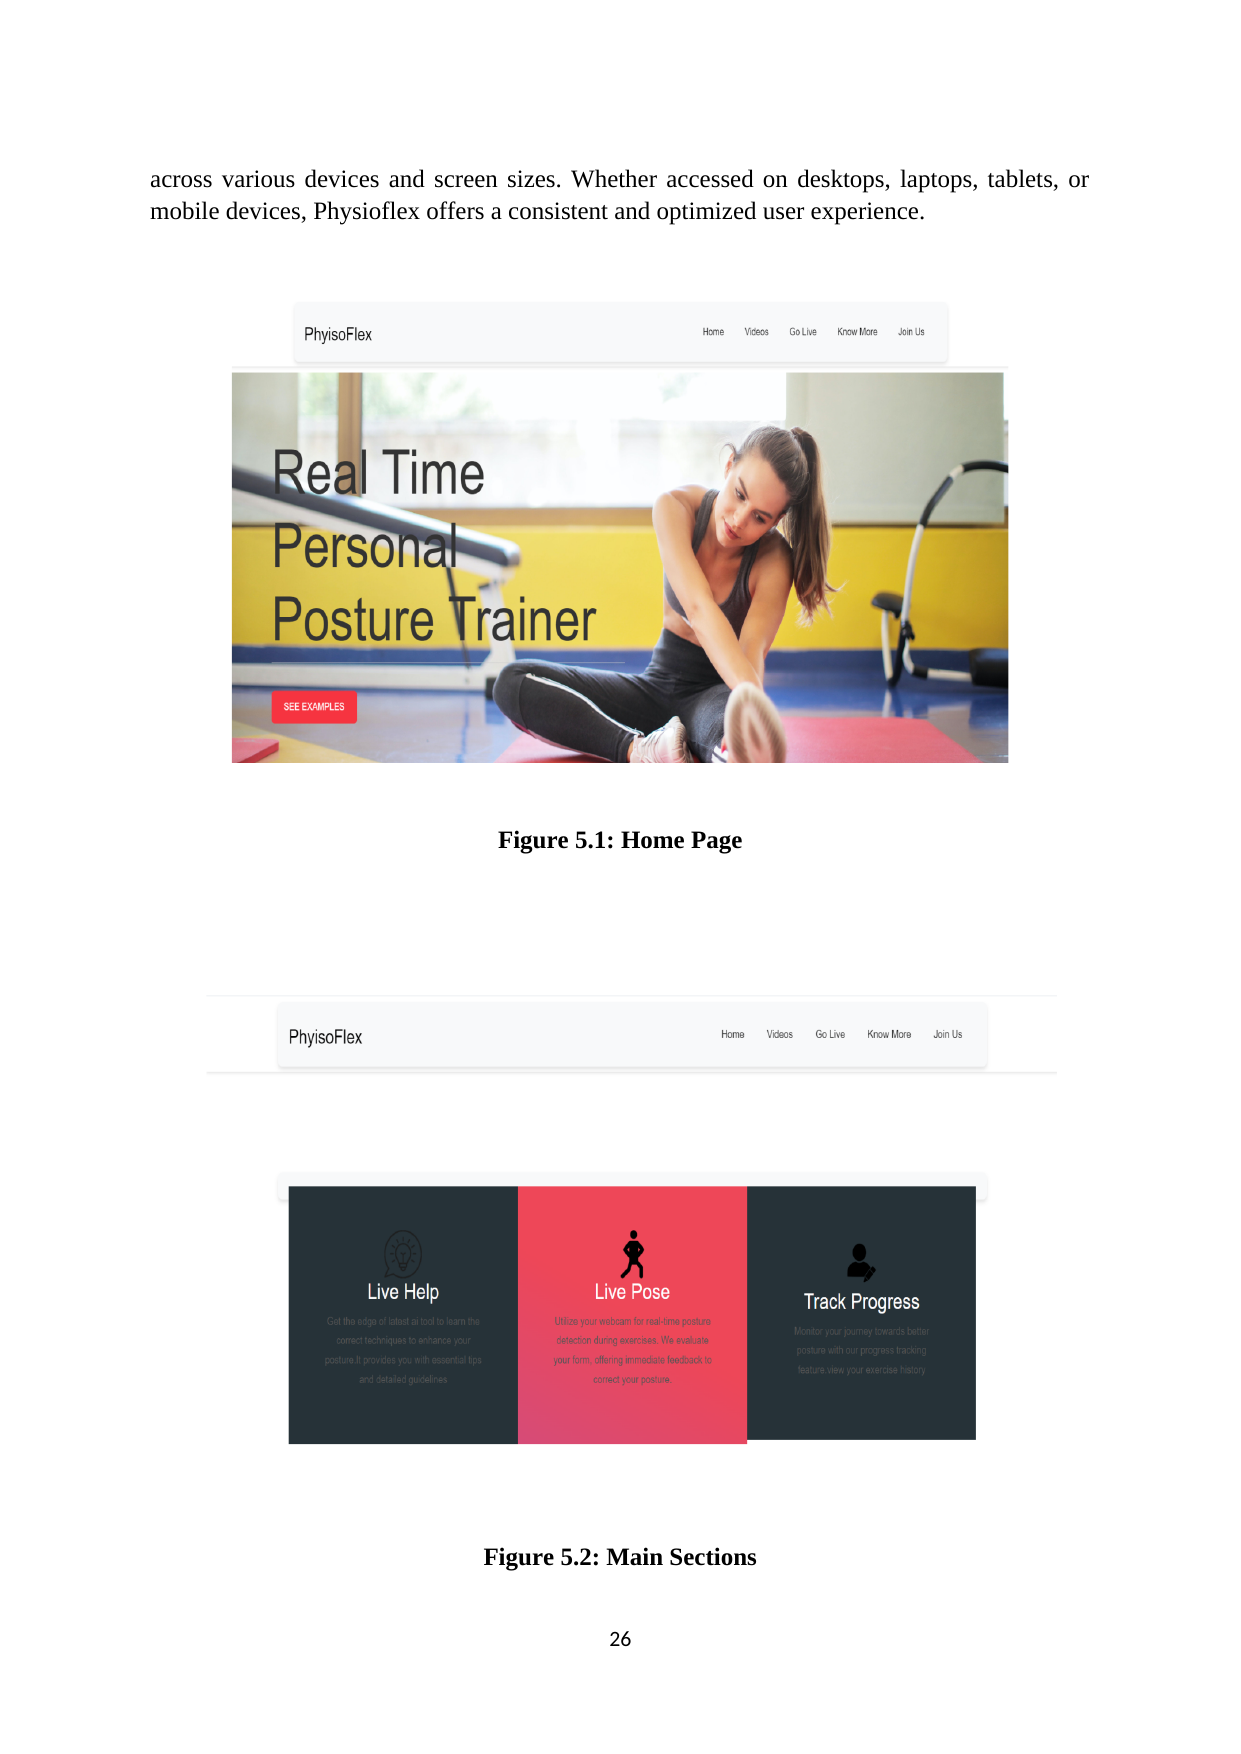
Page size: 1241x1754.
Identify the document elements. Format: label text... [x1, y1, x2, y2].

text Figure 5.1: Home Page [150, 823, 1090, 855]
picture [231, 297, 1009, 763]
picture [206, 995, 1057, 1503]
text Figure 5.2: Main Sections [150, 1540, 1090, 1573]
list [150, 162, 1090, 227]
